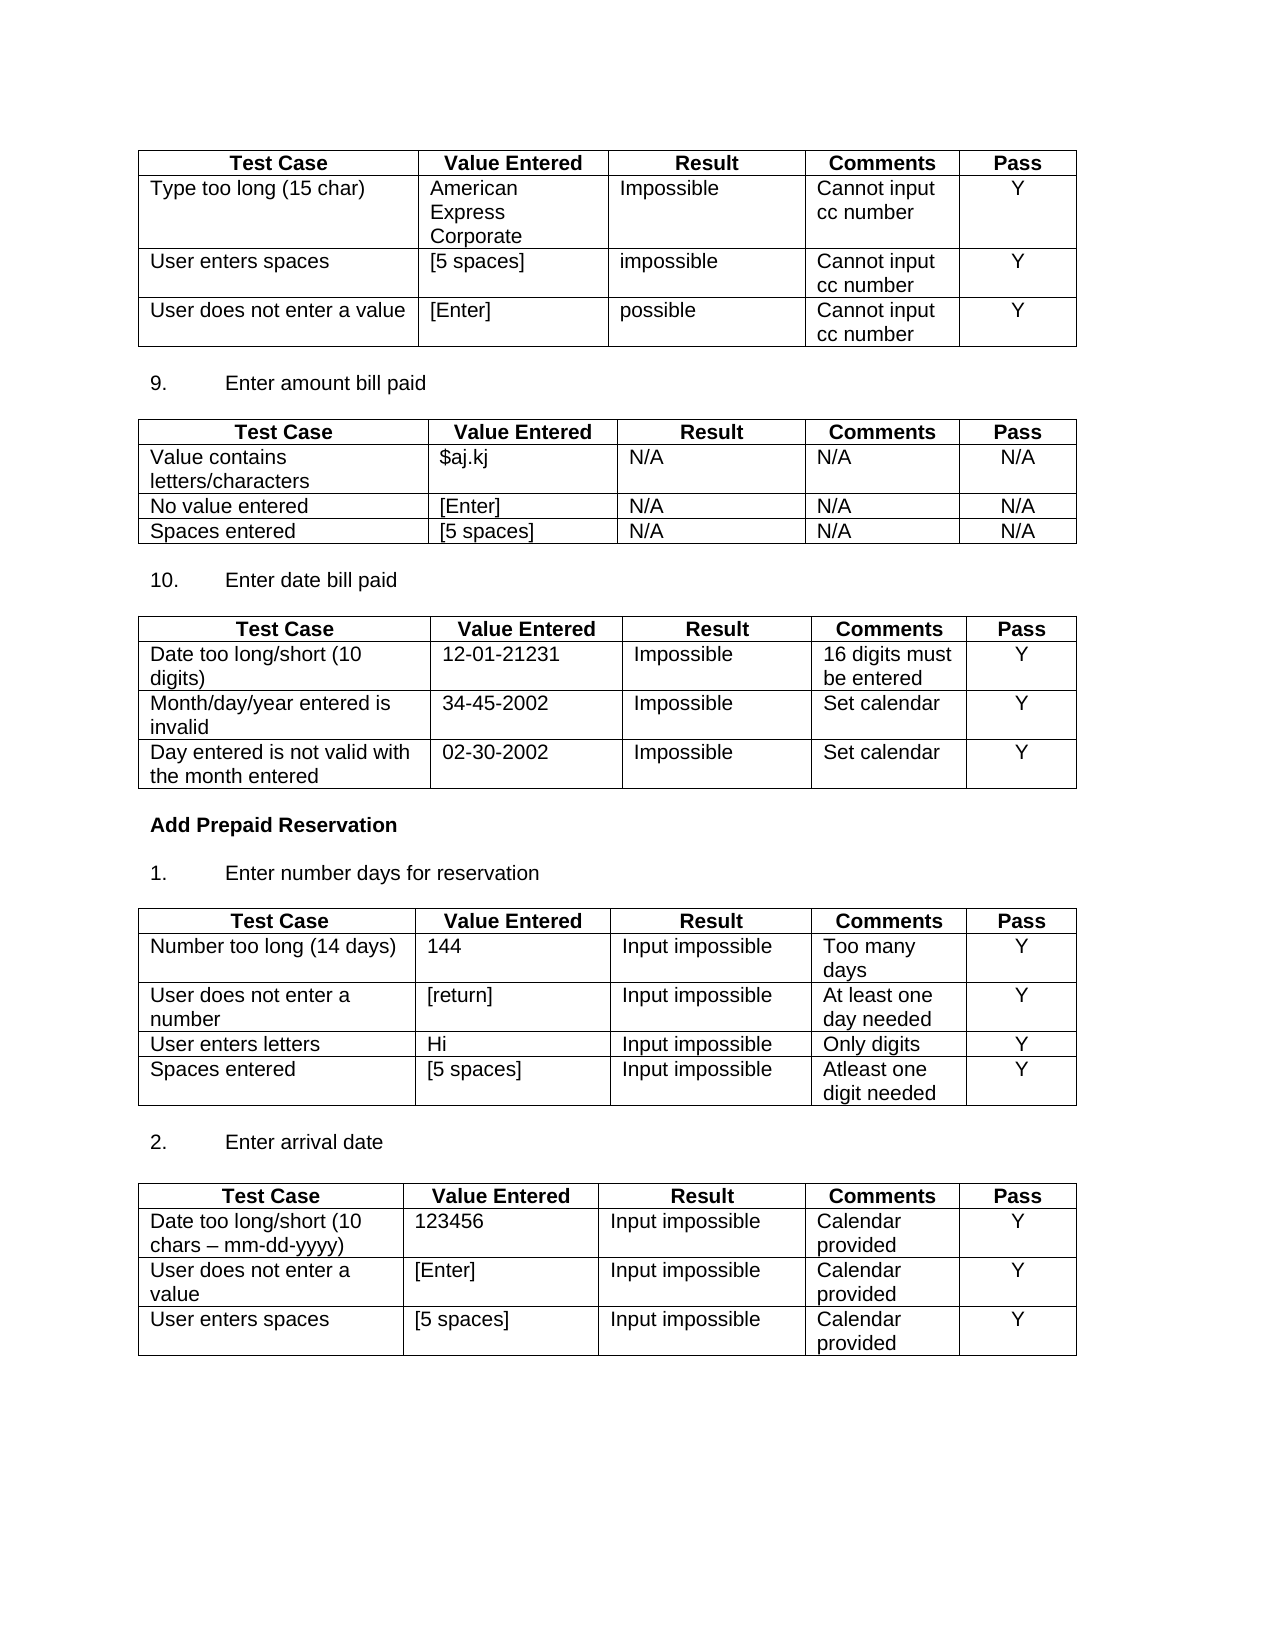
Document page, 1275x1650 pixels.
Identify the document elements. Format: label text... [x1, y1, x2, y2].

table_cell Input impossible [611, 1057, 811, 1105]
table_cell Impossible [623, 740, 811, 787]
text 2. Enter arrival date [150, 1130, 1125, 1154]
table_header Result [623, 617, 811, 641]
table_header Value Entered [431, 617, 622, 641]
table_cell User does not enter a value [139, 298, 418, 346]
table_cell Input impossible [611, 1032, 811, 1056]
table_cell Calendar provided [806, 1209, 959, 1257]
table_cell 02-30-2002 [431, 740, 622, 787]
table_cell Month/day/year entered is invalid [139, 691, 430, 738]
table_cell Cannot input cc number [806, 249, 959, 297]
table_cell Date too long/short (10 chars – mm-dd-yyyy) [139, 1209, 403, 1257]
table_cell User enters spaces [139, 1307, 403, 1355]
table_cell [5 spaces] [429, 519, 617, 543]
table_cell Calendar provided [806, 1307, 959, 1355]
table_cell impossible [609, 249, 805, 297]
table_header Pass [960, 151, 1076, 175]
table_header Test Case [139, 151, 418, 175]
table_cell Cannot input cc number [806, 176, 959, 248]
table_header Comments [806, 420, 959, 444]
table_header Value Entered [404, 1184, 598, 1208]
table_header Value Entered [416, 909, 610, 933]
table_cell Input impossible [599, 1307, 805, 1355]
table_cell Too many days [812, 934, 966, 982]
table_cell 34-45-2002 [431, 691, 622, 738]
table_header Pass [967, 617, 1076, 641]
table_header Test Case [139, 909, 415, 933]
table_header Value Entered [429, 420, 617, 444]
table_cell N/A [618, 494, 805, 518]
text Add Prepaid Reservation [150, 812, 1125, 836]
table_cell Y [967, 983, 1076, 1031]
table_header Comments [812, 617, 966, 641]
table_cell Input impossible [611, 983, 811, 1031]
table_cell Cannot input cc number [806, 298, 959, 346]
table_cell Y [960, 298, 1076, 346]
table_cell N/A [960, 519, 1076, 543]
table_cell Y [960, 1258, 1076, 1306]
table_cell [Enter] [419, 298, 608, 346]
table_header Pass [960, 1184, 1076, 1208]
table_cell Spaces entered [139, 1057, 415, 1105]
table_header Value Entered [419, 151, 608, 175]
table_cell N/A [960, 494, 1076, 518]
table_cell Y [960, 1307, 1076, 1355]
table_cell Input impossible [599, 1209, 805, 1257]
table_cell Impossible [609, 176, 805, 248]
table_cell Hi [416, 1032, 610, 1056]
table_cell Atleast one digit needed [812, 1057, 966, 1105]
table_cell [Enter] [429, 494, 617, 518]
table_cell Calendar provided [806, 1258, 959, 1306]
table_header Test Case [139, 617, 430, 641]
table_cell Y [960, 1209, 1076, 1257]
table_header Result [618, 420, 805, 444]
table_cell N/A [806, 445, 959, 493]
table_header Test Case [139, 1184, 403, 1208]
table_header Result [609, 151, 805, 175]
table_cell Y [967, 1032, 1076, 1056]
table_header Comments [812, 909, 966, 933]
table_cell possible [609, 298, 805, 346]
table_cell N/A [618, 519, 805, 543]
table_cell Date too long/short (10 digits) [139, 642, 430, 689]
table_cell User enters letters [139, 1032, 415, 1056]
table_cell Input impossible [599, 1258, 805, 1306]
table_cell Y [960, 249, 1076, 297]
table_header Pass [967, 909, 1076, 933]
table_cell Type too long (15 char) [139, 176, 418, 248]
table_cell [5 spaces] [419, 249, 608, 297]
table_cell Number too long (14 days) [139, 934, 415, 982]
table_cell Set calendar [812, 740, 966, 787]
table_cell American Express Corporate [419, 176, 608, 248]
text 10. Enter date bill paid [150, 568, 1125, 592]
table_cell Y [967, 1057, 1076, 1105]
table_cell Only digits [812, 1032, 966, 1056]
table_cell Y [967, 740, 1076, 787]
table_cell At least one day needed [812, 983, 966, 1031]
table_cell Spaces entered [139, 519, 428, 543]
text 1. Enter number days for reservation [150, 860, 1125, 884]
table_cell Value contains letters/characters [139, 445, 428, 493]
text 9. Enter amount bill paid [150, 371, 1125, 395]
table_cell Y [960, 176, 1076, 248]
table_cell User does not enter a value [139, 1258, 403, 1306]
table_cell N/A [618, 445, 805, 493]
table_header Comments [806, 1184, 959, 1208]
table_cell Y [967, 934, 1076, 982]
table_cell Y [967, 691, 1076, 738]
table_cell Set calendar [812, 691, 966, 738]
table_header Pass [960, 420, 1076, 444]
table_cell [return] [416, 983, 610, 1031]
table_header Comments [806, 151, 959, 175]
table_cell Impossible [623, 691, 811, 738]
table_cell N/A [960, 445, 1076, 493]
table_cell [5 spaces] [404, 1307, 598, 1355]
table_cell N/A [806, 519, 959, 543]
table_cell 12-01-21231 [431, 642, 622, 689]
table_header Test Case [139, 420, 428, 444]
table_cell Input impossible [611, 934, 811, 982]
table_cell Impossible [623, 642, 811, 689]
table_cell 123456 [404, 1209, 598, 1257]
table_cell User enters spaces [139, 249, 418, 297]
table_cell 144 [416, 934, 610, 982]
table_cell No value entered [139, 494, 428, 518]
table_cell [5 spaces] [416, 1057, 610, 1105]
table_cell User does not enter a number [139, 983, 415, 1031]
table_cell 16 digits must be entered [812, 642, 966, 689]
table_header Result [611, 909, 811, 933]
table_cell $aj.kj [429, 445, 617, 493]
table_cell [Enter] [404, 1258, 598, 1306]
table_header Result [599, 1184, 805, 1208]
table_cell N/A [806, 494, 959, 518]
table_cell Y [967, 642, 1076, 689]
table_cell Day entered is not valid with the month entered [139, 740, 430, 787]
